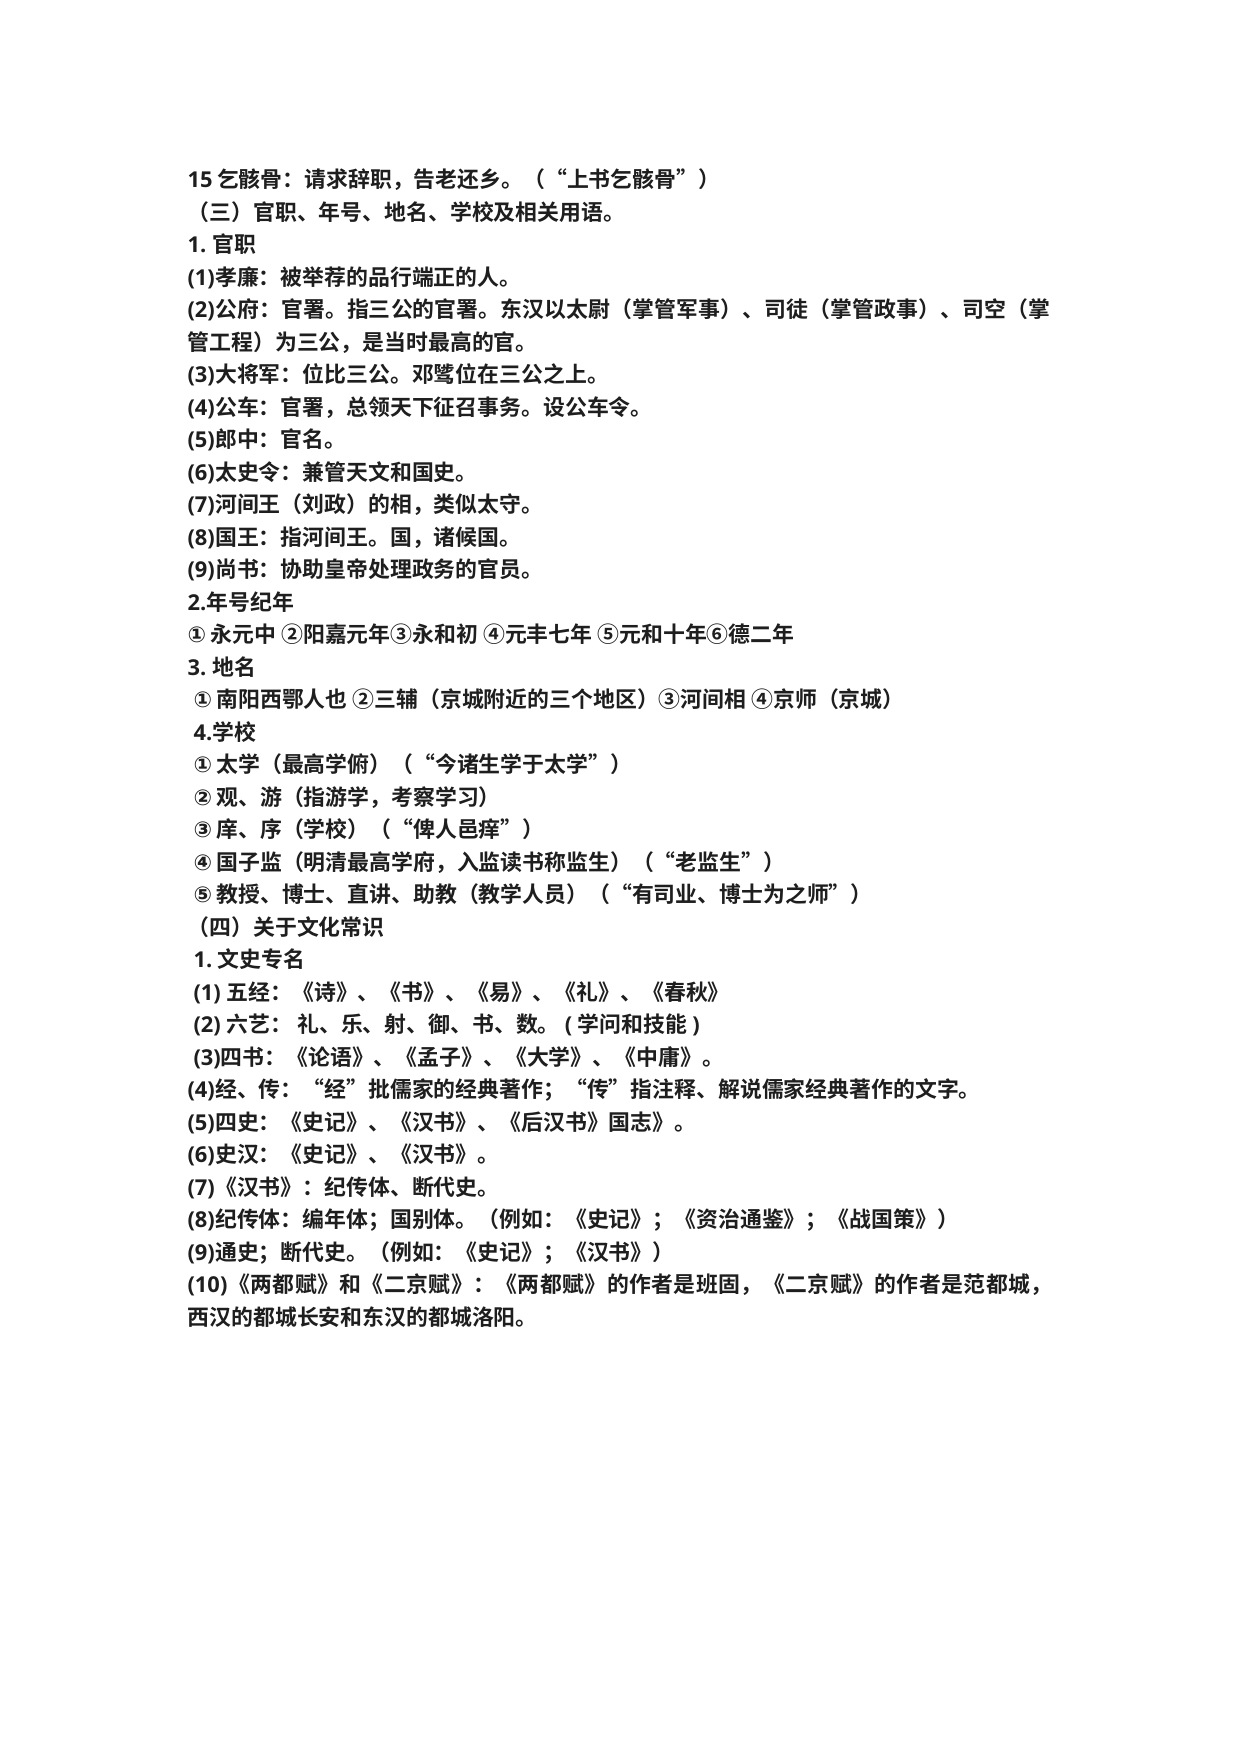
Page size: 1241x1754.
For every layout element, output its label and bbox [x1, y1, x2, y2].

text [187, 162, 1053, 1332]
